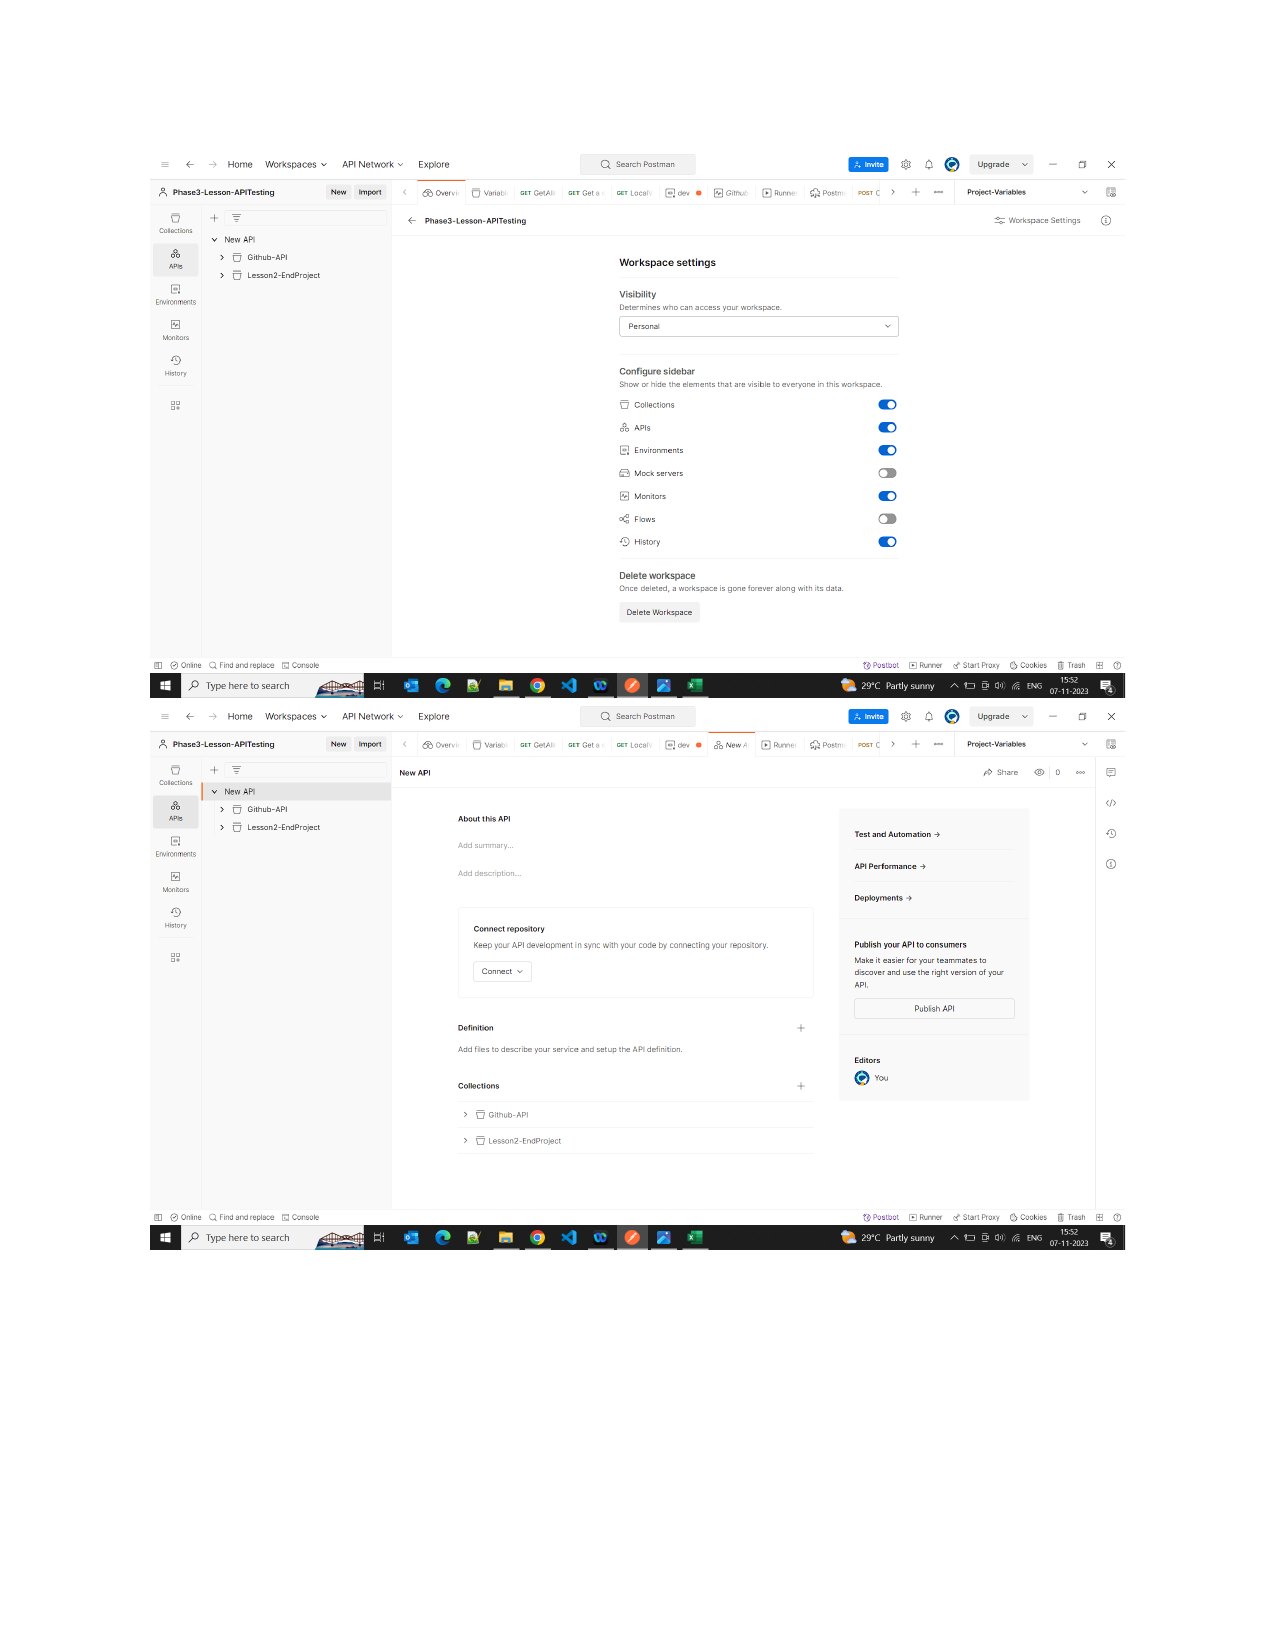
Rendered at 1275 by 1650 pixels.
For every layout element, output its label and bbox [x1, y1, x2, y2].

picture [150, 701, 1125, 1250]
picture [150, 150, 1125, 698]
